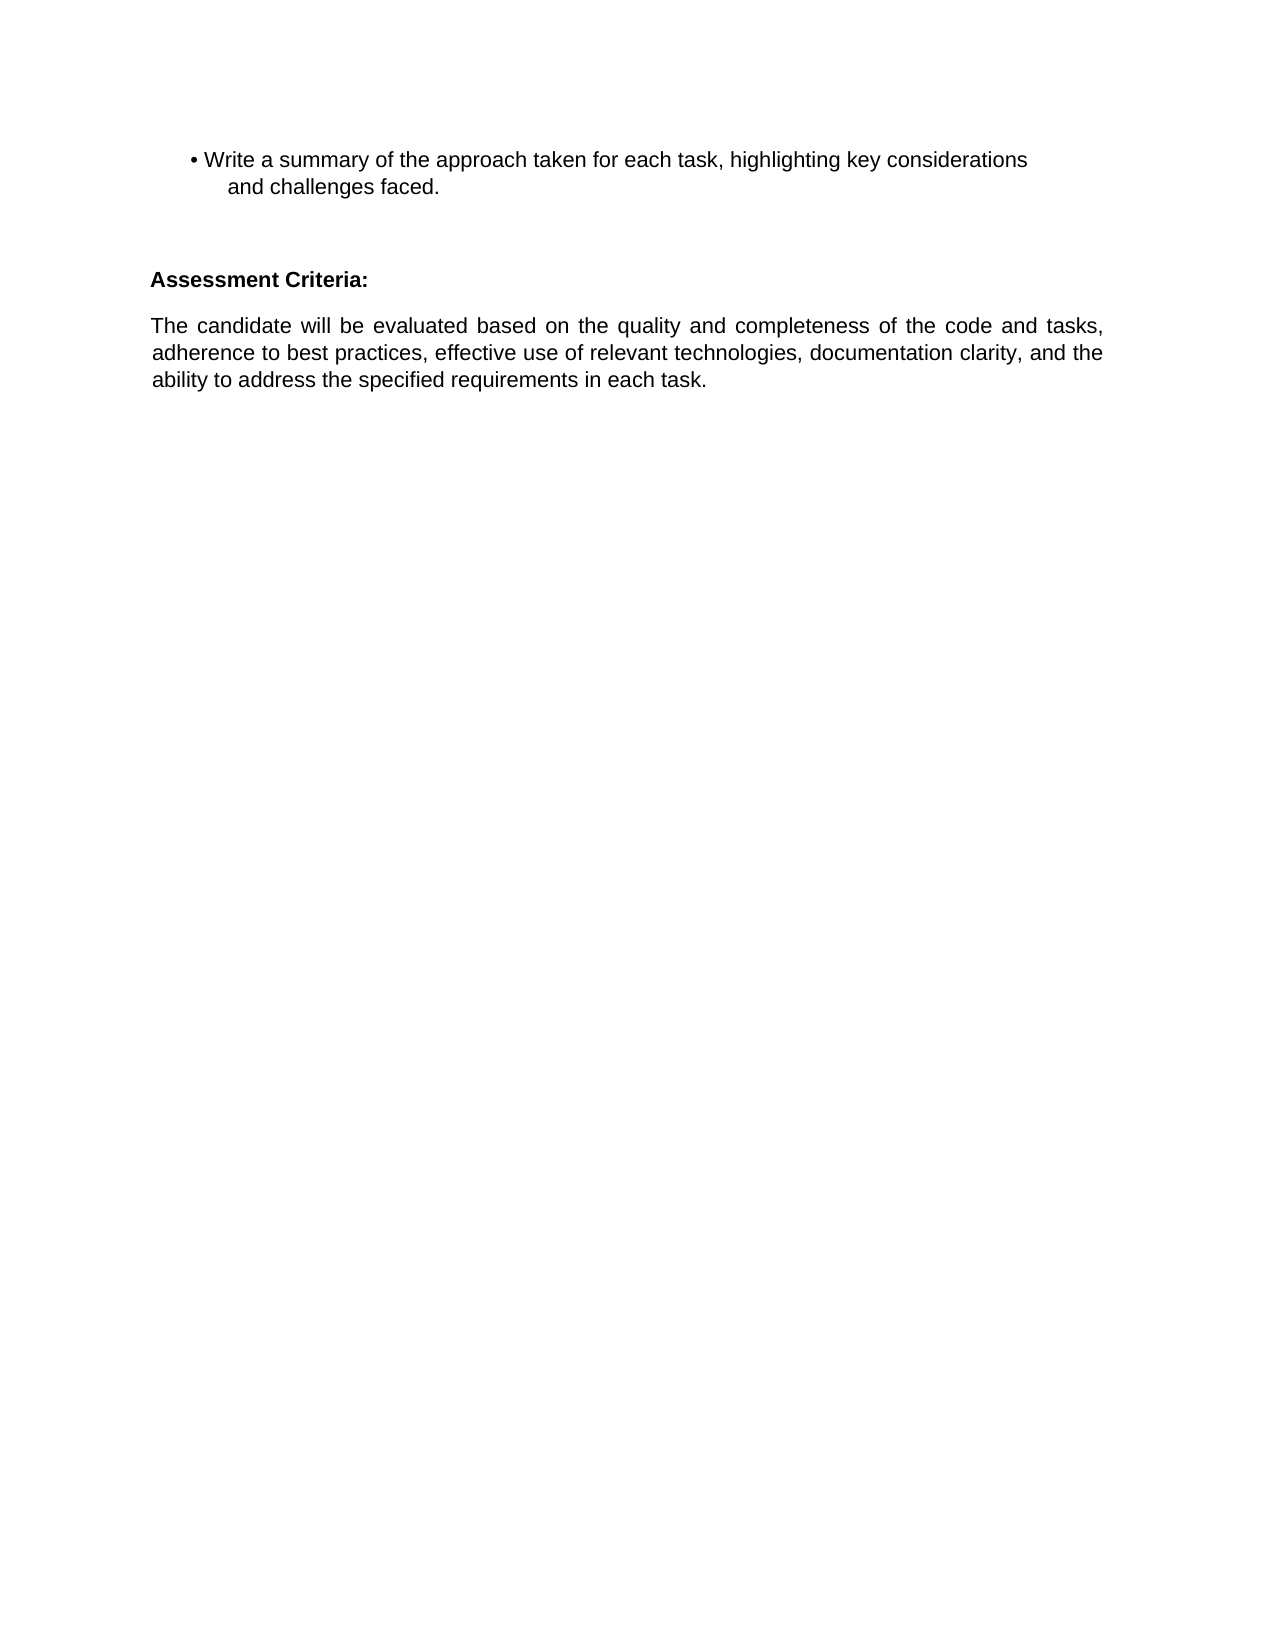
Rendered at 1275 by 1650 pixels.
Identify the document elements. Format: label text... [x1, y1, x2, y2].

text • Write a summary of the approach taken for each task, highlighting key considerations and challenges faced. [190, 147, 1068, 199]
text The candidate will be evaluated based on the quality and completeness of the code and tasks, adherence to best practices, effective use of relevant technologies, documentation clarity, and the ability to address the specified requirements in each task. [150, 313, 1105, 392]
text Assessment Criteria: [150, 267, 1109, 292]
